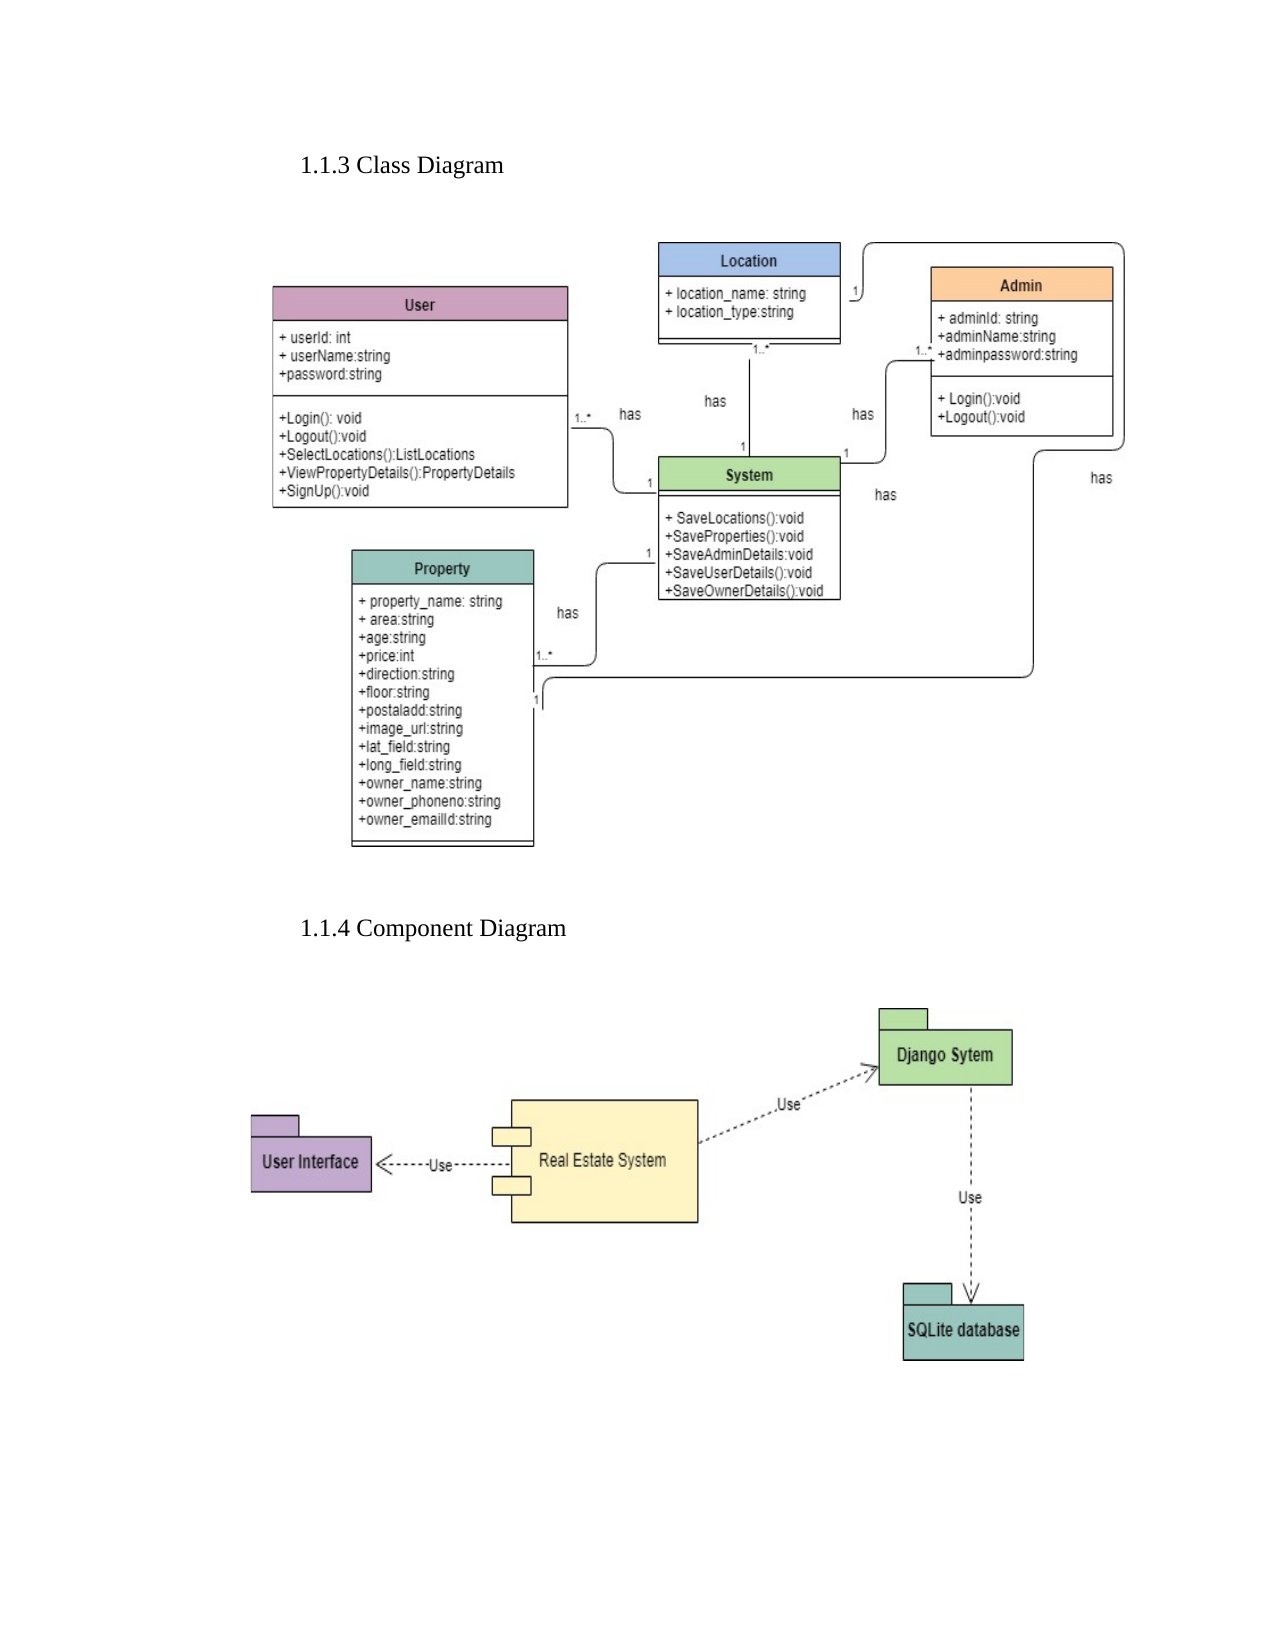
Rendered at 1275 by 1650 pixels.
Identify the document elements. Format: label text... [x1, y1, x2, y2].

text 1.1.3 Class Diagram [225, 150, 1125, 179]
picture [272, 242, 1125, 847]
text 1.1.4 Component Diagram [225, 913, 1125, 942]
picture [250, 1008, 1025, 1361]
